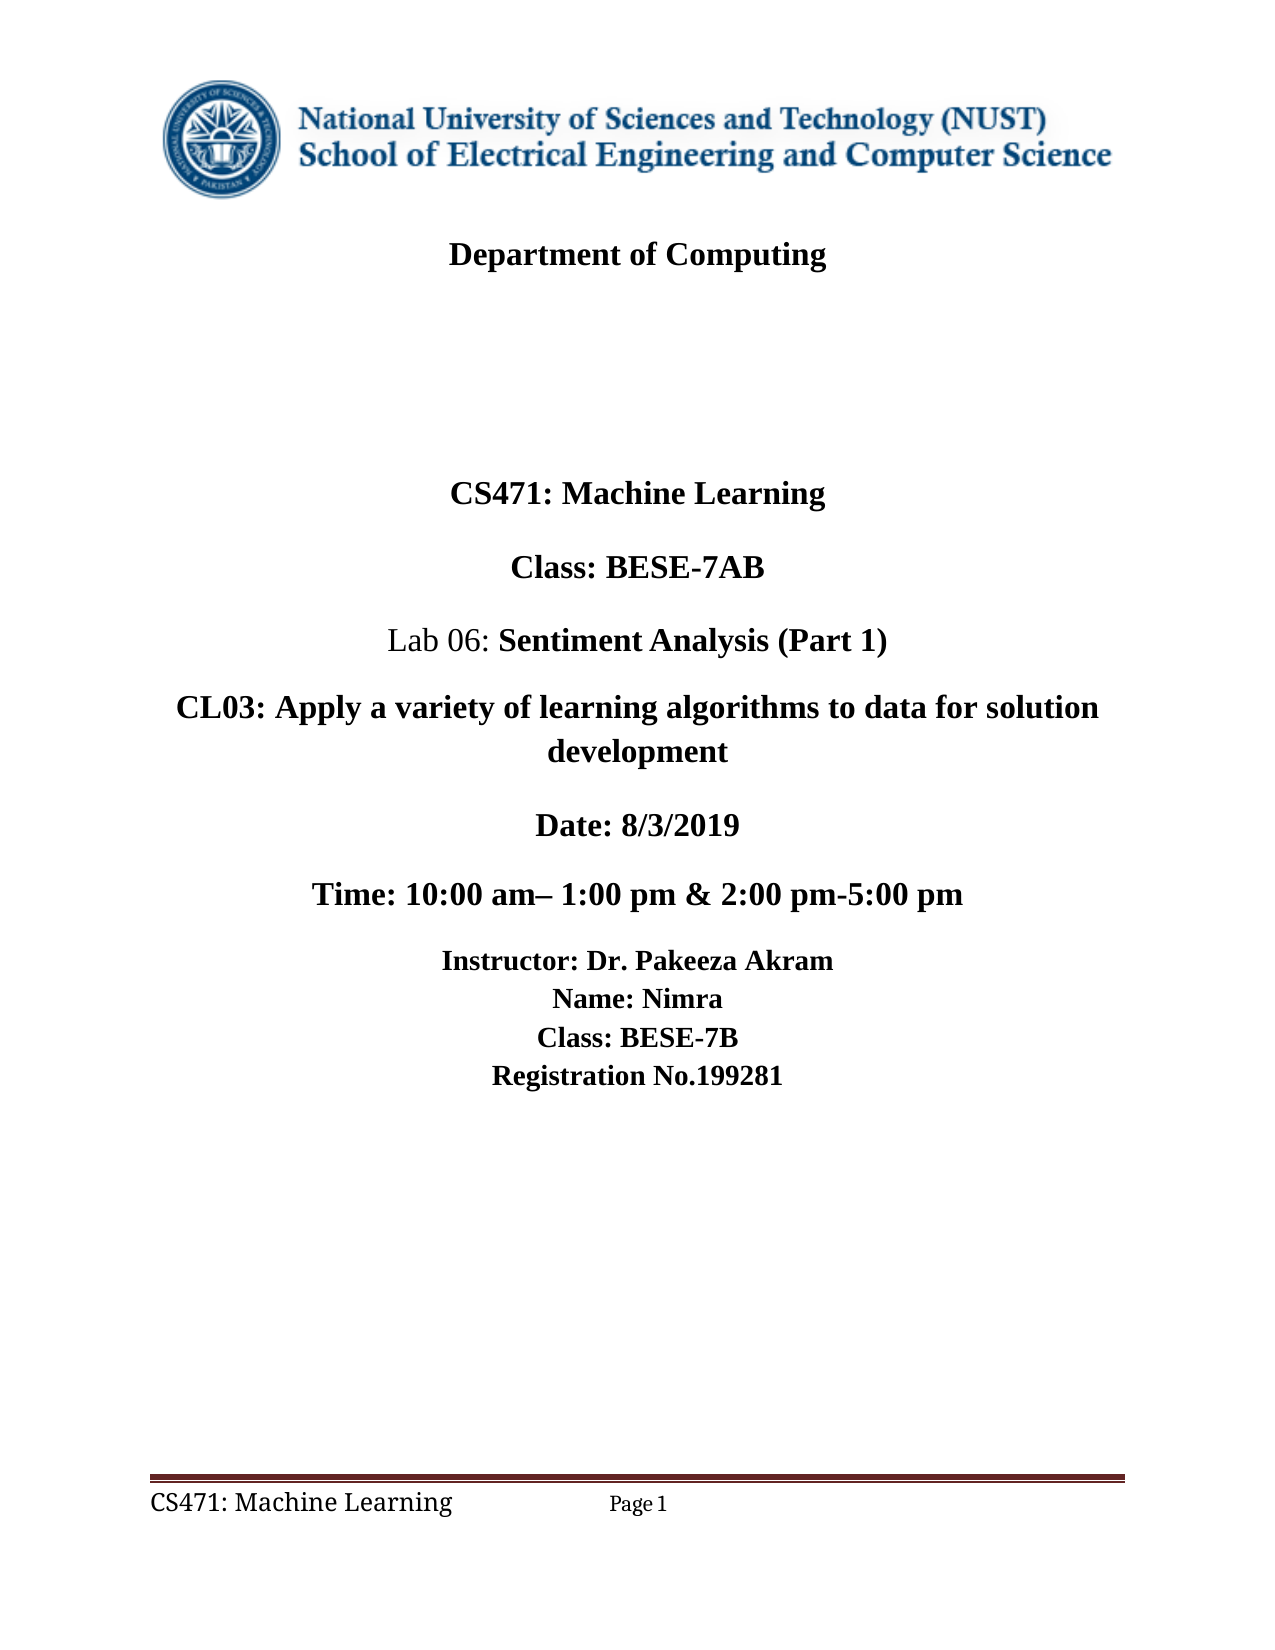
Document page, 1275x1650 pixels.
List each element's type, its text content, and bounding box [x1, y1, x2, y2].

text Date: 8/3/2019 [150, 805, 1125, 843]
text Class: BESE-7B [150, 1020, 1125, 1053]
text CL03: Apply a variety of learning algorithms to data for solution development [150, 688, 1125, 770]
picture [150, 75, 1125, 210]
text Time: 10:00 am– 1:00 pm & 2:00 pm-5:00 pm [150, 874, 1125, 912]
subtitle Department of Computing [150, 234, 1125, 273]
text CS471: Machine Learning [150, 474, 1125, 512]
text Registration No.199281 [150, 1058, 1125, 1092]
text Class: BESE-7AB [150, 547, 1125, 585]
text Name: Nimra [150, 981, 1125, 1015]
subtitle Lab 06: Sentiment Analysis (Part 1) [150, 620, 1125, 658]
text Instructor: Dr. Pakeeza Akram [150, 943, 1125, 976]
